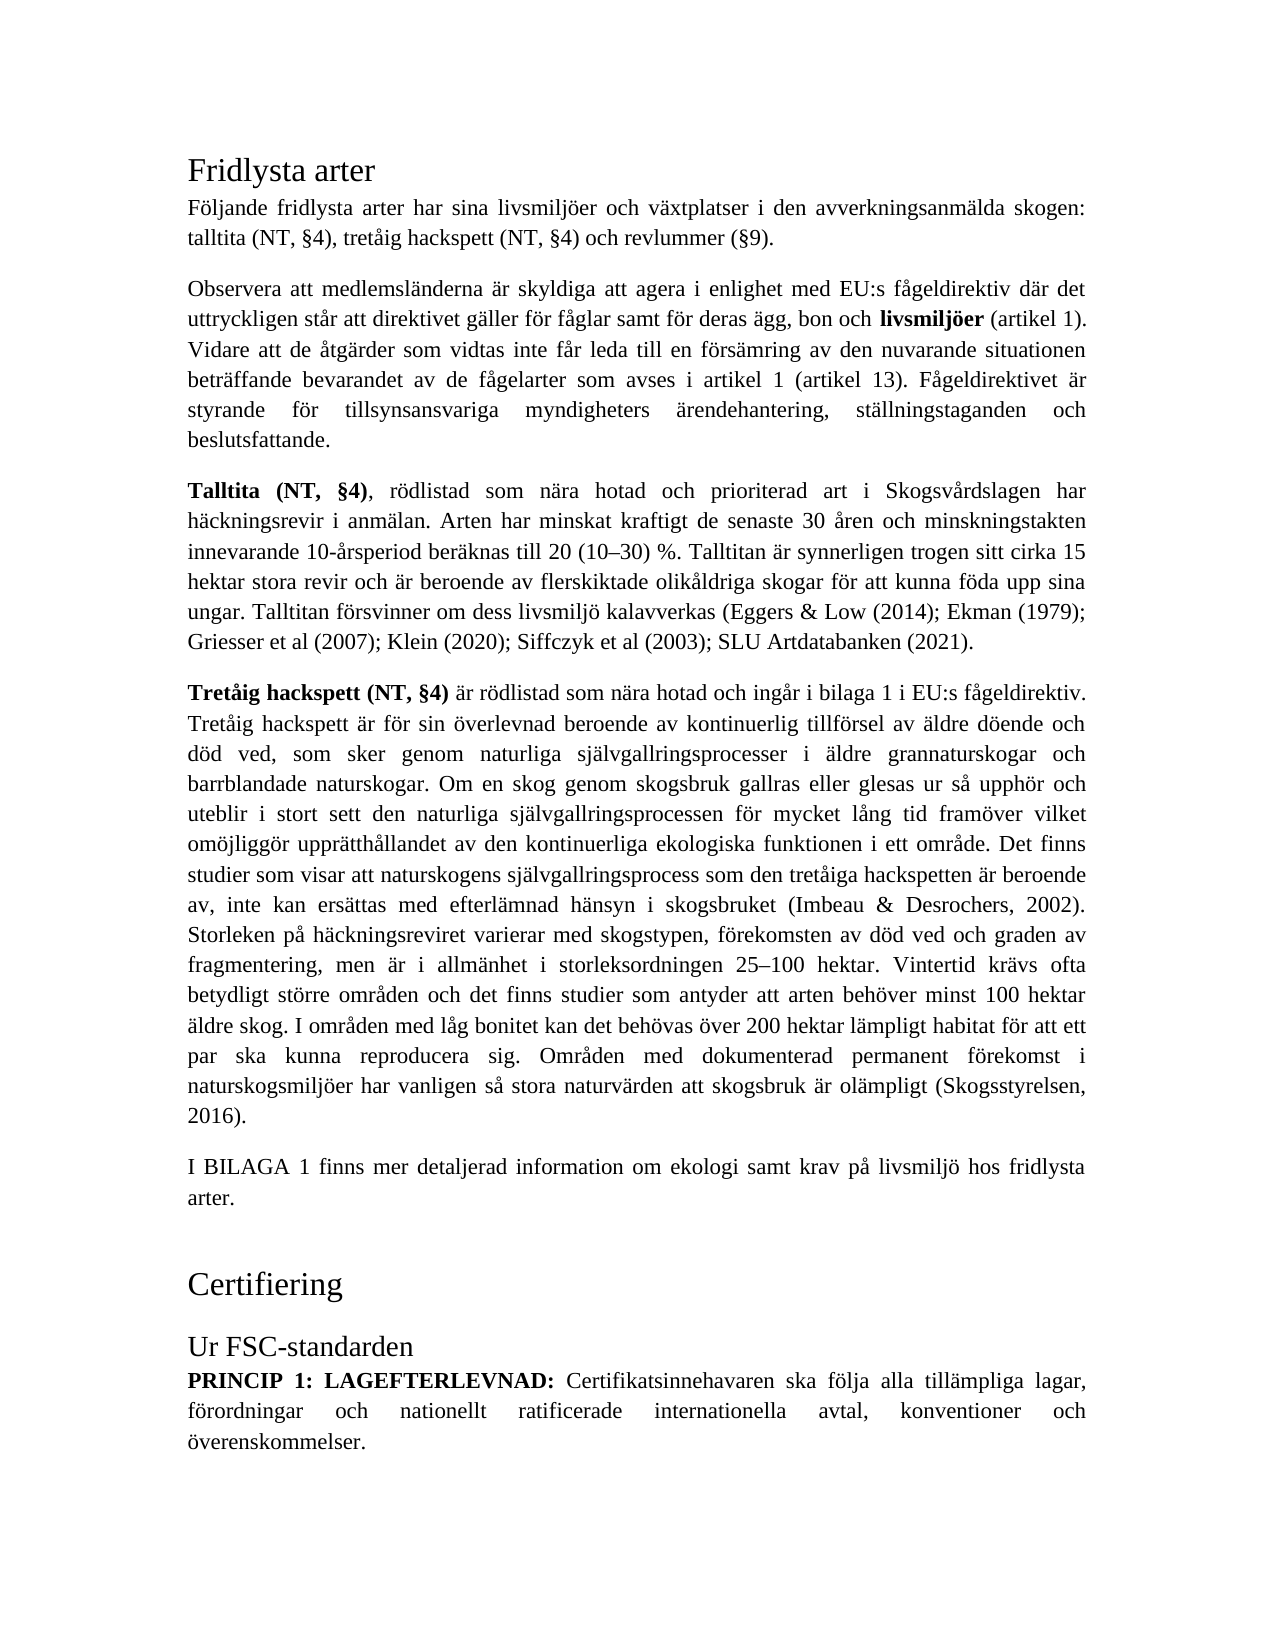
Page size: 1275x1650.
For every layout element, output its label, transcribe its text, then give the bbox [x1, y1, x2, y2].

text PRINCIP 1: LAGEFTERLEVNAD: Certifikatsinnehavaren ska följa alla tillämpliga lagar, förordningar och nationellt ratificerade internationella avtal, konventioner och överenskommelser. [187, 1367, 1087, 1454]
text Talltita (NT, §4), rödlistad som nära hotad och prioriterad art i Skogsvårdslagen har häckningsrevir i anmälan. Arten har minskat kraftigt de senaste 30 åren och minskningstakten innevarande 10-årsperiod beräknas till 20 (10–30) %. Talltitan är synnerligen trogen sitt cirka 15 hektar stora revir och är beroende av flerskiktade olikåldriga skogar för att kunna föda upp sina ungar. Talltitan försvinner om dess livsmiljö kalavverkas (Eggers & Low (2014); Ekman (1979); Griesser et al (2007); Klein (2020); Siffczyk et al (2003); SLU Artdatabanken (2021). [187, 477, 1087, 655]
text Följande fridlysta arter har sina livsmiljöer och växtplatser i den avverkningsanmälda skogen: talltita (NT, §4), tretåig hackspett (NT, §4) och revlummer (§9). [187, 194, 1087, 251]
subtitle Fridlysta arter [187, 150, 1087, 188]
text Tretåig hackspett (NT, §4) är rödlistad som nära hotad och ingår i bilaga 1 i EU:s fågeldirektiv. Tretåig hackspett är för sin överlevnad beroende av kontinuerlig tillförsel av äldre döende och död ved, som sker genom naturliga självgallringsprocesser i äldre grannaturskogar och barrblandade naturskogar. Om en skog genom skogsbruk gallras eller glesas ur så upphör och uteblir i stort sett den naturliga självgallringsprocessen för mycket lång tid framöver vilket omöjliggör upprätthållandet av den kontinuerliga ekologiska funktionen i ett område. Det finns studier som visar att naturskogens självgallringsprocess som den tretåiga hackspetten är beroende av, inte kan ersättas med efterlämnad hänsyn i skogsbruket (Imbeau & Desrochers, 2002). Storleken på häckningsreviret varierar med skogstypen, förekomsten av död ved och graden av fragmentering, men är i allmänhet i storleksordningen 25–100 hektar. Vintertid krävs ofta betydligt större områden och det finns studier som antyder att arten behöver minst 100 hektar äldre skog. I områden med låg bonitet kan det behövas över 200 hektar lämpligt habitat för att ett par ska kunna reproducera sig. Områden med dokumenterad permanent förekomst i naturskogsmiljöer har vanligen så stora naturvärden att skogsbruk är olämpligt (Skogsstyrelsen, 2016). [187, 679, 1087, 1129]
subtitle Ur FSC-standarden [187, 1329, 1087, 1362]
text Observera att medlemsländerna är skyldiga att agera i enlighet med EU:s fågeldirektiv där det uttryckligen står att direktivet gäller för fåglar samt för deras ägg, bon och livsmiljöer (artikel 1). Vidare att de åtgärder som vidtas inte får leda till en försämring av den nuvarande situationen beträffande bevarandet av de fågelarter som avses i artikel 1 (artikel 13). Fågeldirektivet är styrande för tillsynsansvariga myndigheters ärendehantering, ställningstaganden och beslutsfattande. [187, 275, 1087, 453]
subtitle Certifiering [187, 1264, 1087, 1302]
text I BILAGA 1 finns mer detaljerad information om ekologi samt krav på livsmiljö hos fridlysta arter. [187, 1153, 1087, 1210]
